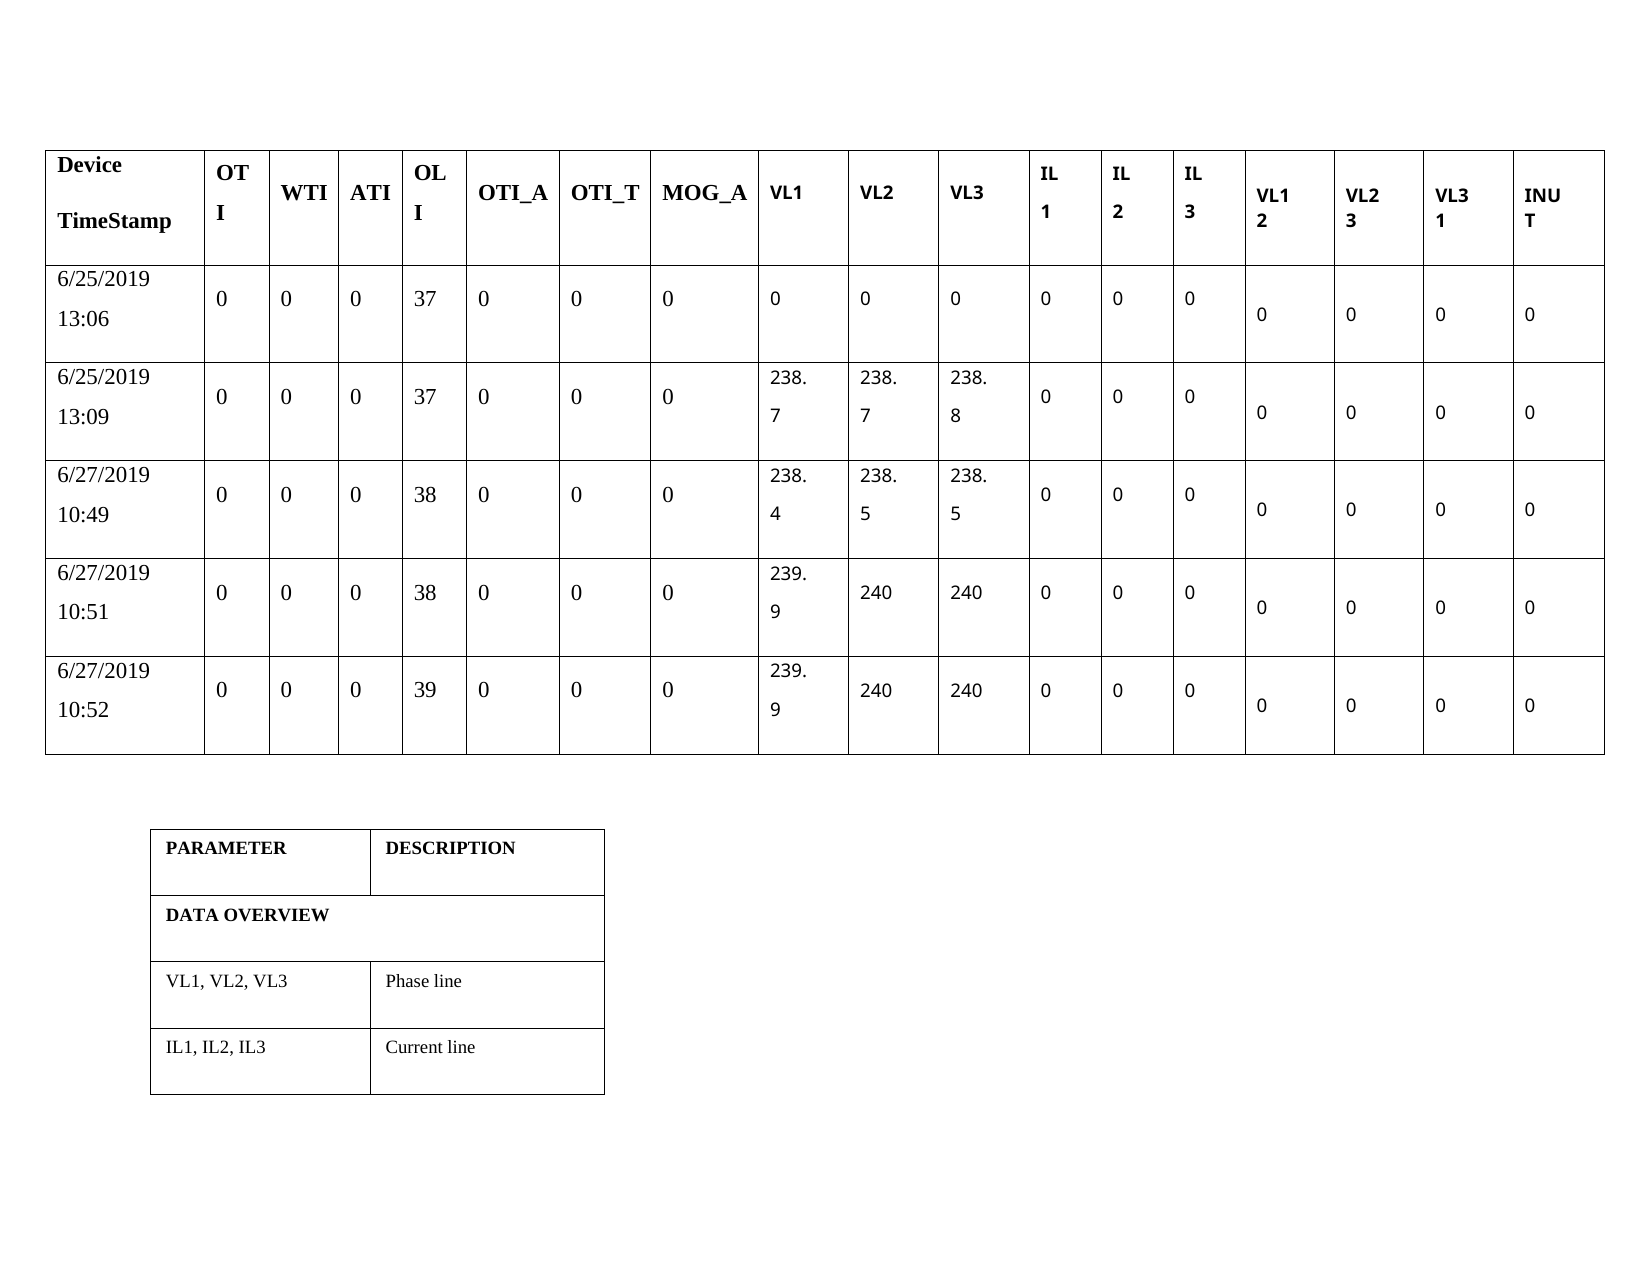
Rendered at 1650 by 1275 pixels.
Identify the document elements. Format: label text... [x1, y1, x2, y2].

table_cell 6/25/2019 13:09 [46, 363, 204, 460]
table_cell [1581, 266, 1604, 362]
table_cell 0 [651, 657, 758, 753]
table_cell [1150, 559, 1173, 656]
table_cell [1581, 657, 1604, 753]
table_header [826, 151, 848, 264]
table_header IL3 [1174, 151, 1222, 264]
table_cell 0 [339, 559, 402, 656]
table_header Device TimeStamp [46, 151, 204, 264]
table_cell 37 [403, 266, 466, 362]
table_cell 0 [1174, 657, 1222, 753]
table_cell 0 [1174, 363, 1222, 460]
table_header VL31 [1424, 151, 1490, 264]
table_cell 0 [1174, 266, 1222, 362]
table_cell 0 [1174, 559, 1222, 656]
table_cell [1006, 559, 1029, 656]
table_cell 6/27/2019 10:52 [46, 657, 204, 753]
table_cell 240 [849, 559, 916, 656]
table_cell [1078, 266, 1101, 362]
table_cell [1401, 461, 1423, 558]
table_header WTI [270, 151, 338, 264]
table_cell 0 [651, 461, 758, 558]
table_cell 0 [1174, 461, 1222, 558]
table_cell [1078, 363, 1101, 460]
table_cell 0 [1335, 657, 1401, 753]
table_cell [1490, 559, 1513, 656]
table_cell 0 [1424, 461, 1490, 558]
table_cell 0 [1102, 657, 1150, 753]
table_cell [1006, 266, 1029, 362]
table_header [1401, 151, 1423, 264]
table_cell 0 [1102, 559, 1150, 656]
table_cell 38 [403, 559, 466, 656]
table_cell [1490, 657, 1513, 753]
table_cell 238.4 [759, 461, 826, 558]
table_cell 0 [270, 461, 338, 558]
table_header OTI [205, 151, 269, 264]
table_cell [1581, 461, 1604, 558]
table_cell 0 [560, 461, 650, 558]
table_cell 0 [270, 266, 338, 362]
table_header DESCRIPTION [371, 830, 604, 895]
table_cell 0 [205, 657, 269, 753]
table_cell [1581, 559, 1604, 656]
table_header OLI [403, 151, 466, 264]
table_header VL3 [939, 151, 1006, 264]
table_cell 0 [939, 266, 1006, 362]
table_cell [1150, 461, 1173, 558]
table_cell 0 [1030, 461, 1078, 558]
table_header INUT [1514, 151, 1581, 264]
table_cell 0 [1246, 559, 1311, 656]
table_cell [826, 266, 848, 362]
table_cell 6/25/2019 13:06 [46, 266, 204, 362]
table_header [1150, 151, 1173, 264]
table_header [1078, 151, 1101, 264]
table_cell [1150, 266, 1173, 362]
table_cell 0 [339, 266, 402, 362]
table_cell 240 [849, 657, 916, 753]
table_cell 0 [1246, 461, 1311, 558]
table_header MOG_A [651, 151, 758, 264]
table_header [1006, 151, 1029, 264]
table_cell [1401, 363, 1423, 460]
table_cell 0 [1424, 266, 1490, 362]
table_cell 0 [1335, 266, 1401, 362]
table_cell [826, 559, 848, 656]
table_cell 0 [339, 363, 402, 460]
table_header [1581, 151, 1604, 264]
table_cell 0 [1030, 363, 1078, 460]
table_cell Current line [371, 1029, 604, 1094]
table_cell 0 [1424, 657, 1490, 753]
table_cell [1078, 559, 1101, 656]
table_cell [1490, 461, 1513, 558]
table_cell 0 [467, 559, 559, 656]
table_header VL1 [759, 151, 826, 264]
table_header [1222, 151, 1245, 264]
table_cell 0 [467, 266, 559, 362]
table_cell [1006, 363, 1029, 460]
table_cell 0 [270, 363, 338, 460]
table_cell [826, 461, 848, 558]
table_cell 0 [1335, 461, 1401, 558]
table_header IL1 [1030, 151, 1078, 264]
table_cell 0 [1335, 559, 1401, 656]
table_cell [1150, 657, 1173, 753]
table_cell [1222, 266, 1245, 362]
table_cell 39 [403, 657, 466, 753]
table_cell [1006, 657, 1029, 753]
table_cell [1581, 363, 1604, 460]
table_cell [1222, 657, 1245, 753]
table_cell 0 [1246, 657, 1311, 753]
table_cell [916, 266, 938, 362]
table_cell 0 [1102, 266, 1150, 362]
table_cell [1078, 461, 1101, 558]
table_cell 0 [1030, 657, 1078, 753]
table_cell 238.7 [759, 363, 826, 460]
table_header OTI_T [560, 151, 650, 264]
table_cell 238.7 [849, 363, 916, 460]
table_cell [916, 559, 938, 656]
table_cell 0 [849, 266, 916, 362]
table_cell 0 [560, 559, 650, 656]
table_cell 240 [939, 559, 1006, 656]
table_cell 0 [467, 363, 559, 460]
table_header OTI_A [467, 151, 559, 264]
table_cell 239.9 [759, 559, 826, 656]
table_cell 0 [1102, 363, 1150, 460]
table_cell [1150, 363, 1173, 460]
table_cell 0 [1514, 461, 1581, 558]
table_cell 0 [1246, 363, 1311, 460]
table_cell [1311, 657, 1334, 753]
table_cell 240 [939, 657, 1006, 753]
table_cell 0 [1335, 363, 1401, 460]
table_header VL12 [1246, 151, 1311, 264]
table_header [1490, 151, 1513, 264]
table_cell 0 [1514, 363, 1581, 460]
table_cell [1222, 559, 1245, 656]
table_cell [1311, 266, 1334, 362]
table_cell 0 [651, 559, 758, 656]
table_cell 37 [403, 363, 466, 460]
table_cell 0 [1514, 559, 1581, 656]
table_cell 0 [270, 657, 338, 753]
table_cell 238.8 [939, 363, 1006, 460]
table_cell 0 [651, 266, 758, 362]
table_cell [916, 461, 938, 558]
table_cell [1401, 559, 1423, 656]
table_header VL2 [849, 151, 916, 264]
table_cell 0 [560, 266, 650, 362]
table_cell DATA OVERVIEW [151, 896, 604, 961]
table_header IL2 [1102, 151, 1150, 264]
table_cell 0 [651, 363, 758, 460]
table_cell 239.9 [759, 657, 826, 753]
table_cell 0 [467, 657, 559, 753]
table_cell 0 [205, 461, 269, 558]
table_cell [1311, 461, 1334, 558]
table_cell 238.5 [939, 461, 1006, 558]
table_header [1311, 151, 1334, 264]
table_cell 0 [339, 461, 402, 558]
table_cell [1222, 363, 1245, 460]
table_cell [1078, 657, 1101, 753]
table_cell 0 [1030, 266, 1078, 362]
table_cell [1222, 461, 1245, 558]
table_header ATI [339, 151, 402, 264]
table_cell 0 [1030, 559, 1078, 656]
table_header PARAMETER [151, 830, 370, 895]
table_cell [826, 657, 848, 753]
table_cell 0 [560, 657, 650, 753]
table_cell 0 [1246, 266, 1311, 362]
table_cell 0 [467, 461, 559, 558]
table_cell 0 [205, 266, 269, 362]
table_cell [1401, 657, 1423, 753]
table_cell [1490, 266, 1513, 362]
table_header [916, 151, 938, 264]
table_cell 0 [1424, 363, 1490, 460]
table_cell 6/27/2019 10:51 [46, 559, 204, 656]
table_cell 0 [270, 559, 338, 656]
table_cell IL1, IL2, IL3 [151, 1029, 370, 1094]
table_cell 238.5 [849, 461, 916, 558]
table_cell [1401, 266, 1423, 362]
table_cell [916, 657, 938, 753]
table_cell 0 [1424, 559, 1490, 656]
table_cell 0 [339, 657, 402, 753]
table_cell [916, 363, 938, 460]
table_cell 0 [1514, 266, 1581, 362]
table_cell [1490, 363, 1513, 460]
table_cell [826, 363, 848, 460]
table_cell 0 [205, 559, 269, 656]
table_cell [1311, 559, 1334, 656]
table_cell VL1, VL2, VL3 [151, 962, 370, 1027]
table_cell 0 [1102, 461, 1150, 558]
table_cell 0 [560, 363, 650, 460]
table_cell [1311, 363, 1334, 460]
table_cell [1006, 461, 1029, 558]
table_cell 0 [1514, 657, 1581, 753]
table_header VL23 [1335, 151, 1401, 264]
table_cell 0 [205, 363, 269, 460]
table_cell 38 [403, 461, 466, 558]
table_cell 0 [759, 266, 826, 362]
table_cell 6/27/2019 10:49 [46, 461, 204, 558]
table_cell Phase line [371, 962, 604, 1027]
